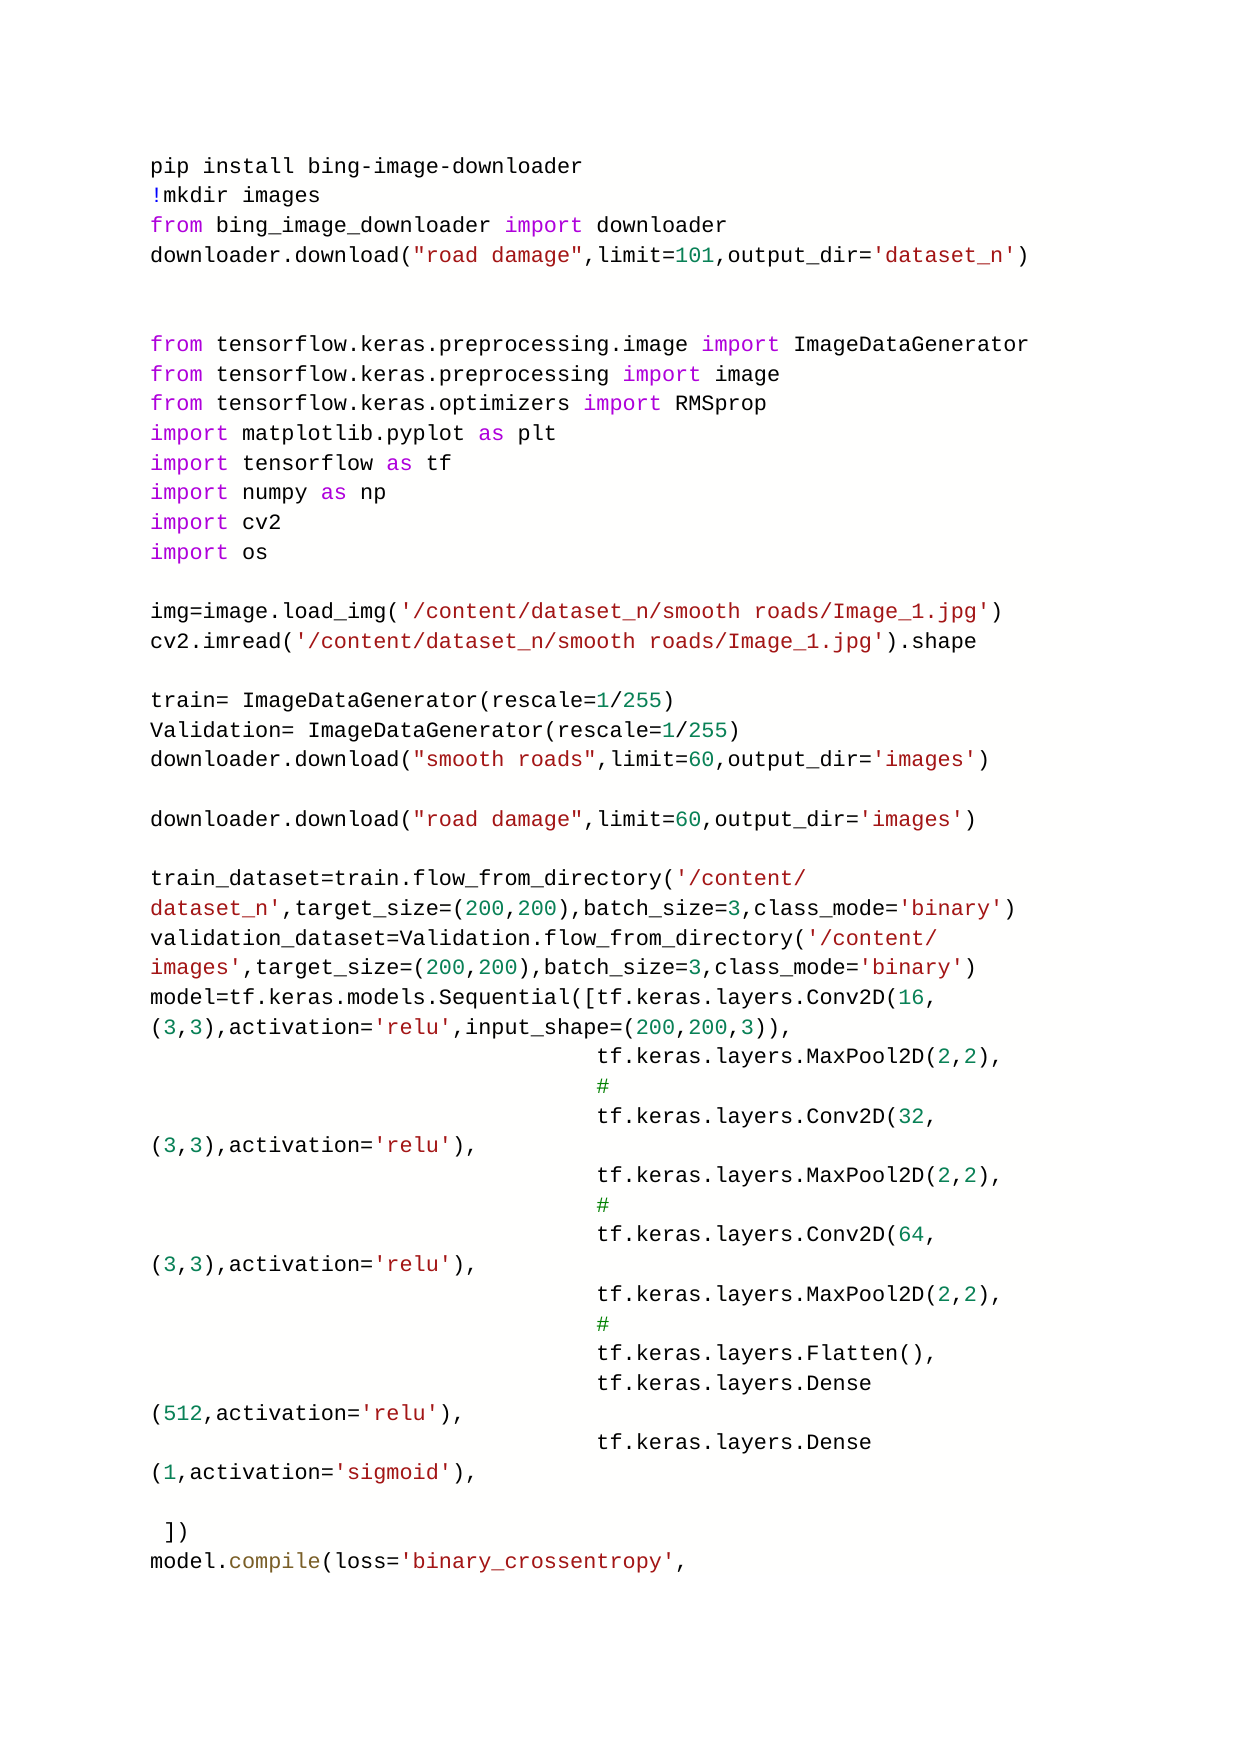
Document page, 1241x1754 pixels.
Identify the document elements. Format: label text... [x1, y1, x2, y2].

text train_dataset=train.flow_from_directory('/content/dataset_n',target_size=(200,200),batch_size=3,class_mode='binary') [150, 862, 1090, 922]
text tf.keras.layers.Dense(512,activation='relu'), [150, 1367, 1090, 1427]
text from bing_image_downloader import downloader [150, 209, 1090, 239]
text downloader.download("road damage",limit=60,output_dir='images') [150, 803, 1090, 833]
text import os [150, 536, 1090, 566]
text import numpy as np [150, 477, 1090, 506]
text tf.keras.layers.Conv2D(32,(3,3),activation='relu'), [150, 1100, 1090, 1159]
text import cv2 [150, 506, 1090, 536]
text # [150, 1189, 1090, 1219]
text cv2.imread('/content/dataset_n/smooth roads/Image_1.jpg').shape [150, 625, 1090, 655]
text tf.keras.layers.MaxPool2D(2,2), [150, 1159, 1090, 1189]
text tf.keras.layers.MaxPool2D(2,2), [150, 1278, 1090, 1308]
text model=tf.keras.models.Sequential([tf.keras.layers.Conv2D(16,(3,3),activation='relu',input_shape=(200,200,3)), [150, 981, 1090, 1041]
text train= ImageDataGenerator(rescale=1/255) [150, 684, 1090, 714]
text ]) [150, 1516, 1090, 1545]
text tf.keras.layers.Conv2D(64,(3,3),activation='relu'), [150, 1219, 1090, 1278]
text Validation= ImageDataGenerator(rescale=1/255) [150, 714, 1090, 744]
text from tensorflow.keras.preprocessing import image [150, 358, 1090, 387]
text pip install bing-image-downloader [150, 150, 1090, 180]
text img=image.load_img('/content/dataset_n/smooth roads/Image_1.jpg') [150, 595, 1090, 625]
text validation_dataset=Validation.flow_from_directory('/content/images',target_size=(200,200),batch_size=3,class_mode='binary') [150, 922, 1090, 981]
text from tensorflow.keras.preprocessing.image import ImageDataGenerator [150, 328, 1090, 358]
text tf.keras.layers.Dense(1,activation='sigmoid'), [150, 1427, 1090, 1486]
text import matplotlib.pyplot as plt [150, 417, 1090, 447]
text tf.keras.layers.Flatten(), [150, 1337, 1090, 1367]
text !mkdir images [150, 180, 1090, 209]
text from tensorflow.keras.optimizers import RMSprop [150, 387, 1090, 417]
text import tensorflow as tf [150, 447, 1090, 477]
text # [150, 1070, 1090, 1100]
text tf.keras.layers.MaxPool2D(2,2), [150, 1041, 1090, 1070]
text # [150, 1308, 1090, 1337]
text downloader.download("road damage",limit=101,output_dir='dataset_n') [150, 239, 1090, 269]
text model.compile(loss='binary_crossentropy', [150, 1545, 1090, 1575]
text downloader.download("smooth roads",limit=60,output_dir='images') [150, 744, 1090, 773]
